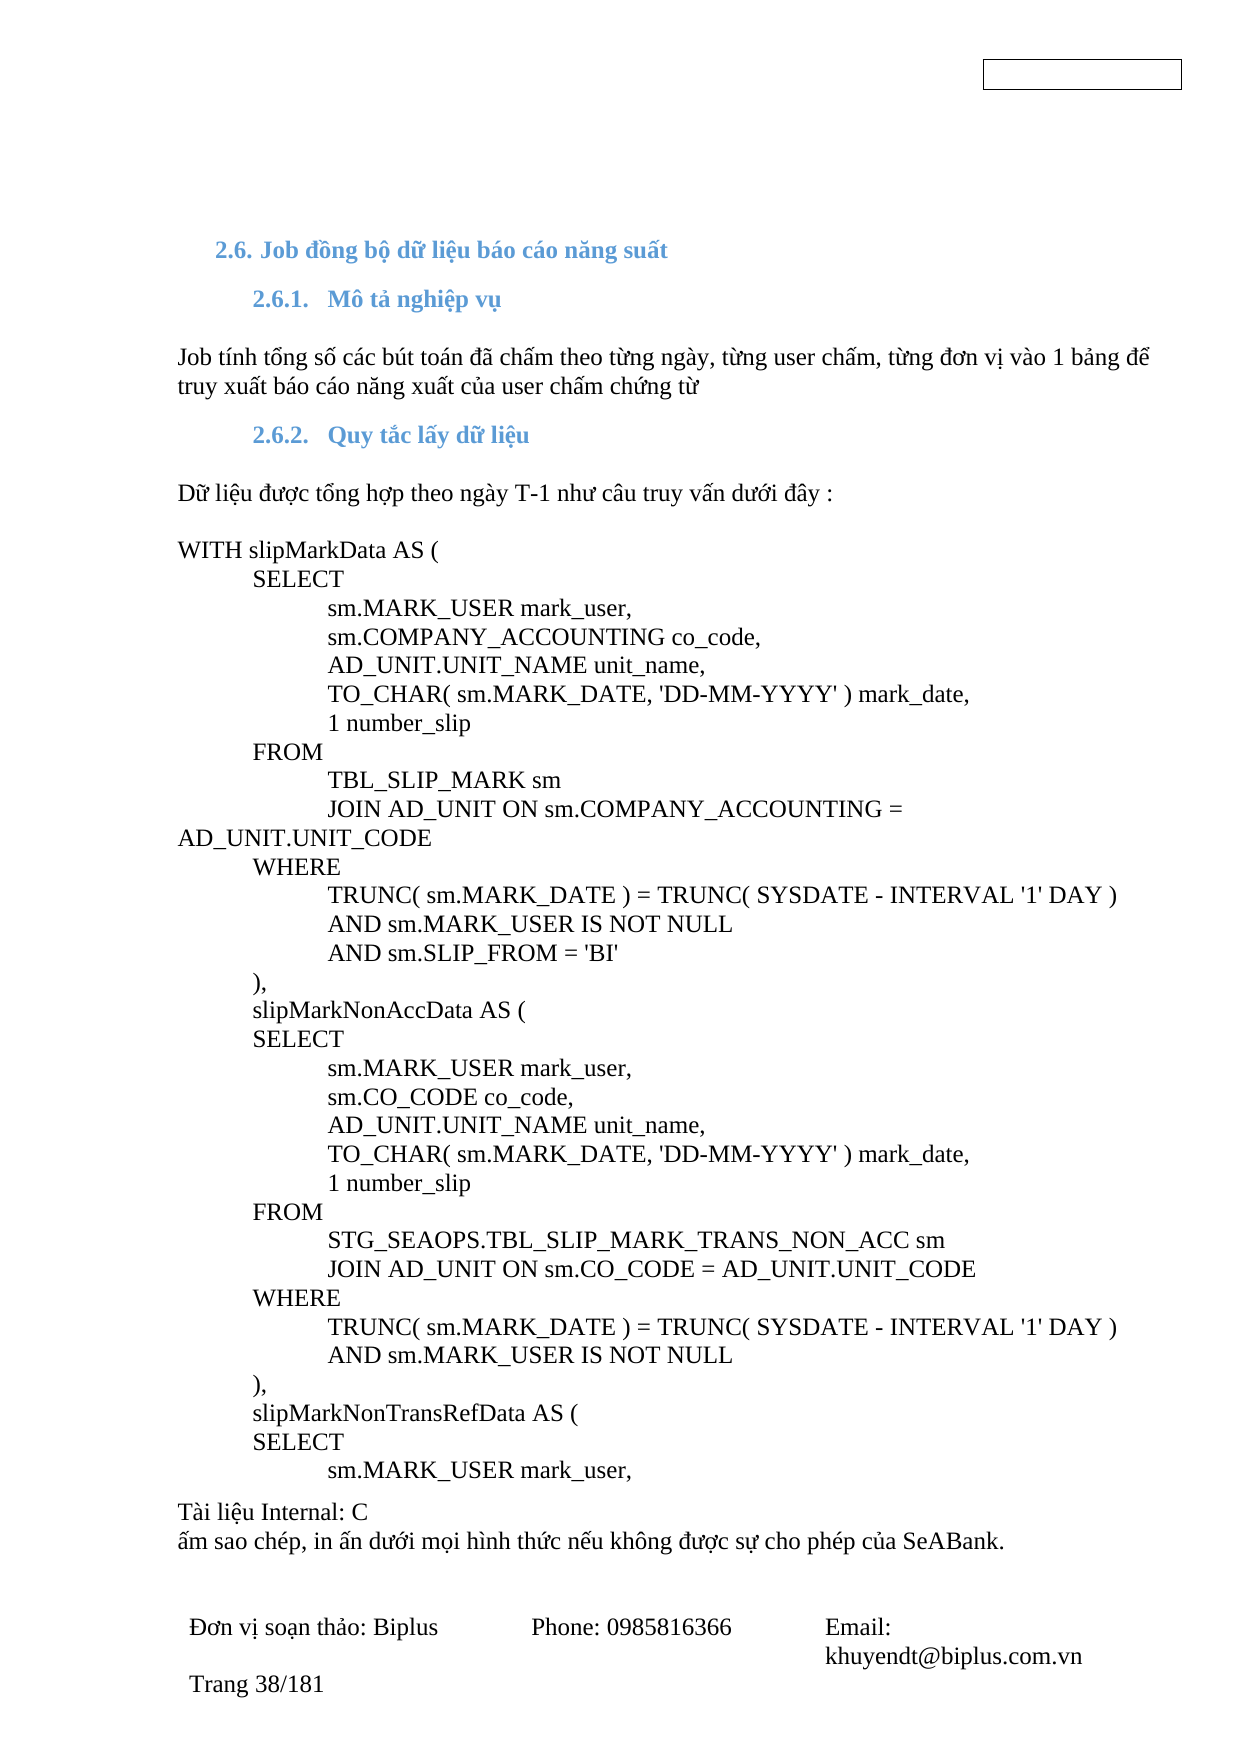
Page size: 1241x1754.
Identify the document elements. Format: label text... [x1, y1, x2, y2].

text STG_SEAOPS.TBL_SLIP_MARK_TRANS_NON_ACC sm [177, 1225, 1152, 1254]
text JOIN AD_UNIT ON sm.COMPANY_ACCOUNTING = AD_UNIT.UNIT_CODE [177, 794, 1152, 852]
text sm.MARK_USER mark_user, [177, 593, 1152, 622]
text slipMarkNonTransRefData AS ( [177, 1398, 1152, 1427]
text AD_UNIT.UNIT_NAME unit_name, [177, 650, 1152, 679]
text TRUNC( sm.MARK_DATE ) = TRUNC( SYSDATE - INTERVAL '1' DAY ) [177, 880, 1152, 909]
text SELECT [177, 1024, 1152, 1053]
text AND sm.MARK_USER IS NOT NULL [177, 1340, 1152, 1369]
text WHERE [177, 1283, 1152, 1312]
text ), [177, 1369, 1152, 1398]
text AD_UNIT.UNIT_NAME unit_name, [177, 1110, 1152, 1139]
text sm.MARK_USER mark_user, [177, 1455, 1152, 1484]
text sm.CO_CODE co_code, [177, 1082, 1152, 1110]
text TO_CHAR( sm.MARK_DATE, 'DD-MM-YYYY' ) mark_date, [177, 1139, 1152, 1168]
text AND sm.MARK_USER IS NOT NULL [177, 909, 1152, 938]
subtitle Job đồng bộ dữ liệu báo cáo năng suất [215, 235, 1152, 264]
text 1 number_slip [177, 708, 1152, 737]
subtitle Quy tắc lấy dữ liệu [252, 420, 1152, 449]
text slipMarkNonAccData AS ( [177, 995, 1152, 1024]
text ), [177, 967, 1152, 995]
text FROM [177, 737, 1152, 765]
text TO_CHAR( sm.MARK_DATE, 'DD-MM-YYYY' ) mark_date, [177, 679, 1152, 708]
subtitle Mô tả nghiệp vụ [252, 284, 1152, 313]
text 1 number_slip [177, 1168, 1152, 1197]
text TRUNC( sm.MARK_DATE ) = TRUNC( SYSDATE - INTERVAL '1' DAY ) [177, 1312, 1152, 1340]
text sm.COMPANY_ACCOUNTING co_code, [177, 622, 1152, 650]
text AND sm.SLIP_FROM = 'BI' [177, 938, 1152, 967]
text TBL_SLIP_MARK sm [177, 765, 1152, 794]
text WITH slipMarkData AS ( [177, 535, 1152, 564]
text FROM [177, 1197, 1152, 1225]
text SELECT [177, 1427, 1152, 1455]
text SELECT [177, 564, 1152, 593]
text Dữ liệu được tổng hợp theo ngày T-1 như câu truy vấn dưới đây : [177, 478, 1152, 507]
text Job tính tổng số các bút toán đã chấm theo từng ngày, từng user chấm, từng đơn vị vào 1 bảng để truy xuất báo cáo năng xuất của user chấm chứng từ [177, 342, 1152, 399]
text WHERE [177, 852, 1152, 880]
text sm.MARK_USER mark_user, [177, 1053, 1152, 1082]
text JOIN AD_UNIT ON sm.CO_CODE = AD_UNIT.UNIT_CODE [177, 1254, 1152, 1283]
